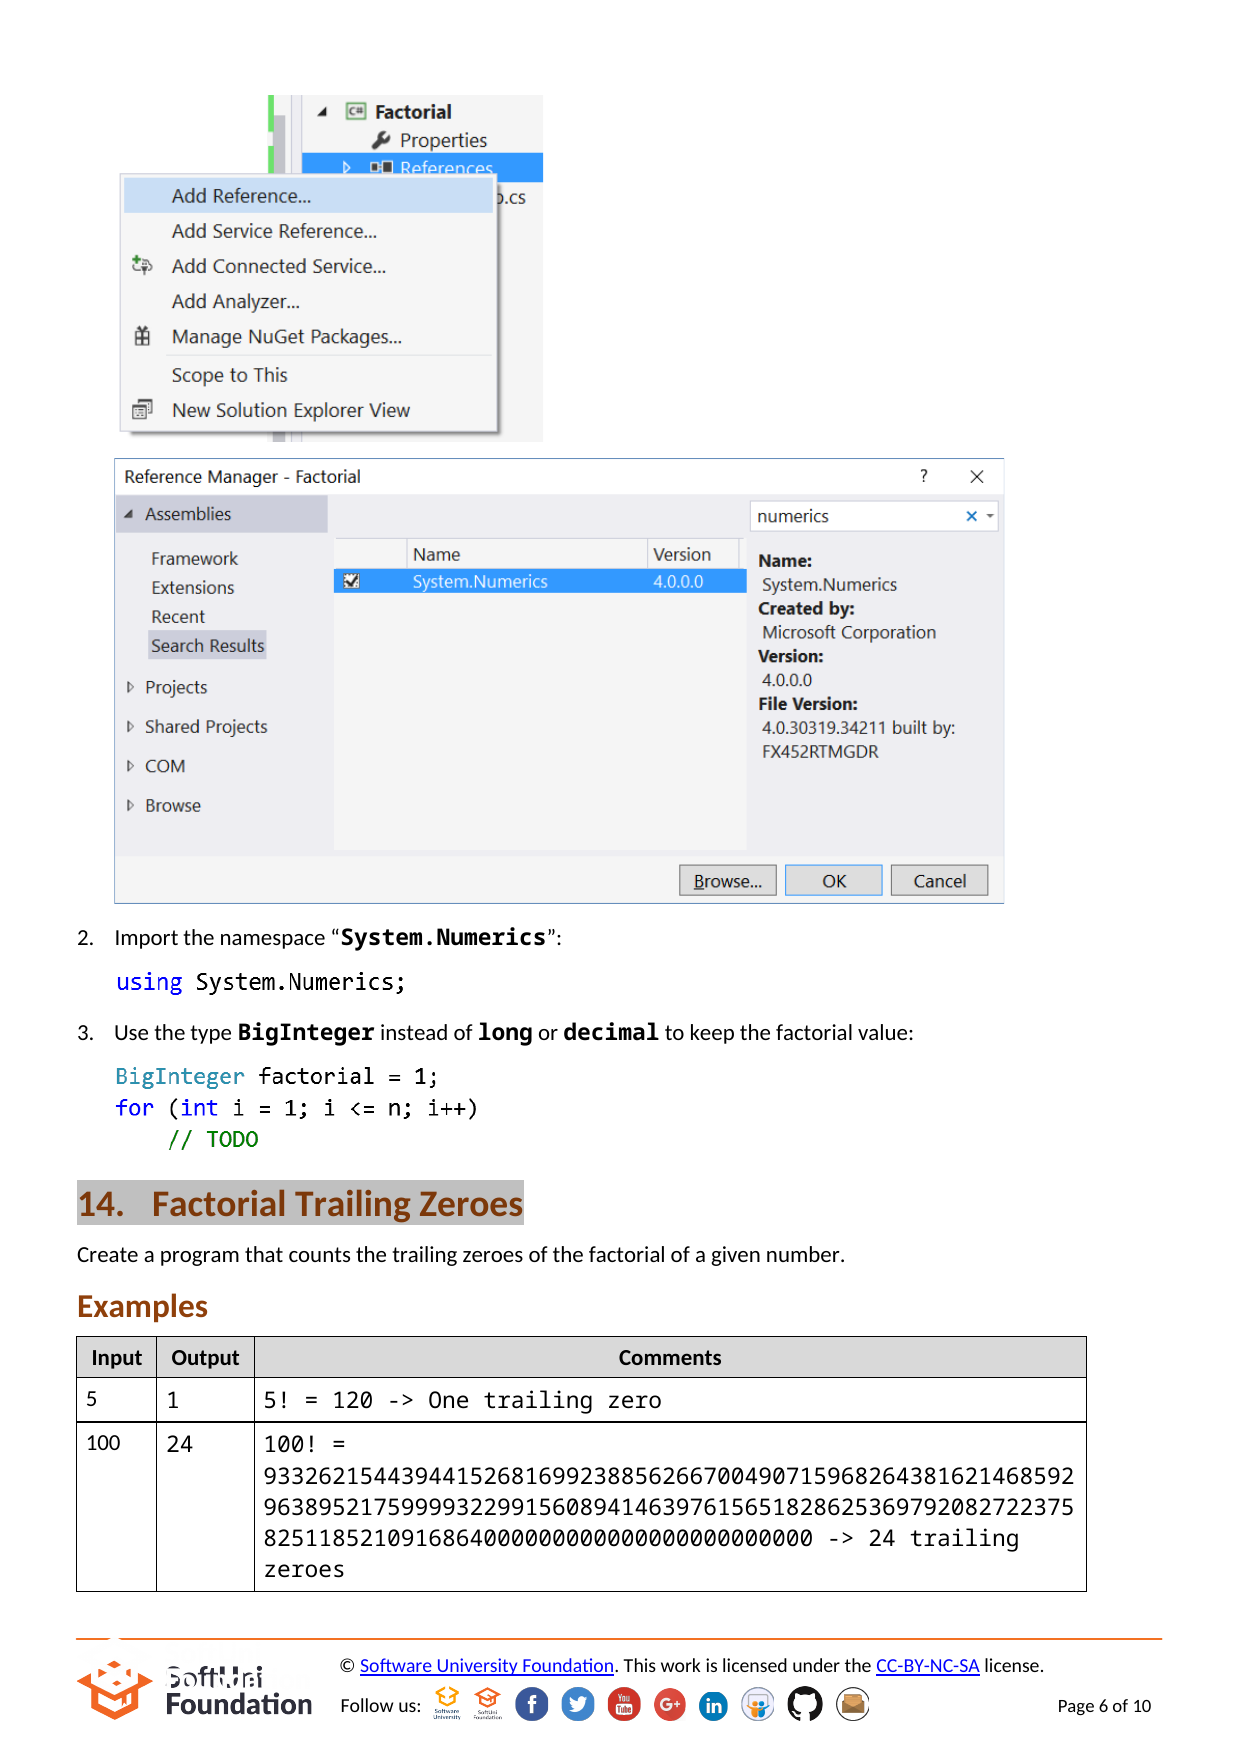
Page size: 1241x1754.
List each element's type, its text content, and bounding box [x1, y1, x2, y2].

table_cell 5! = 120 -> One trailing zero [255, 1378, 1086, 1421]
table_cell 24 [157, 1423, 254, 1591]
list Use the type BigInteger instead of long or decimal to keep the factorial value: [77, 1016, 1163, 1047]
table_header Output [157, 1337, 254, 1377]
text Create a program that counts the trailing zeroes of the factorial of a given number. [77, 1241, 1163, 1269]
table_cell 100! = 93326215443944152681699238856266700490715968264381621468592963895217599993229915608941463976156518286253697920827223758251185210916864000000000000000000000000 -> 24 trailing zeroes [255, 1423, 1086, 1591]
picture [699, 1712, 707, 1721]
picture [607, 1687, 641, 1721]
list Import the namespace “System.Numerics”: [77, 921, 1163, 952]
table_cell 5 [77, 1378, 156, 1421]
picture [712, 1703, 721, 1712]
picture [515, 1687, 549, 1721]
picture [114, 968, 408, 999]
picture [787, 1686, 823, 1721]
table_header Input [77, 1337, 156, 1377]
picture [654, 1688, 686, 1721]
picture [473, 1687, 502, 1721]
subtitle Examples [77, 1285, 1163, 1326]
subtitle Factorial Trailing Zeroes [77, 1179, 1163, 1225]
picture [114, 95, 544, 442]
table_header Comments [255, 1337, 1086, 1377]
picture [720, 1712, 728, 1721]
picture [76, 1636, 312, 1720]
table_cell 100 [77, 1423, 156, 1591]
picture [722, 1692, 728, 1700]
picture [113, 1063, 481, 1155]
picture [561, 1687, 595, 1721]
picture [114, 458, 1005, 904]
picture [741, 1687, 774, 1721]
picture [836, 1687, 869, 1721]
table_cell 1 [157, 1378, 254, 1421]
picture [433, 1686, 461, 1721]
picture [699, 1692, 705, 1700]
